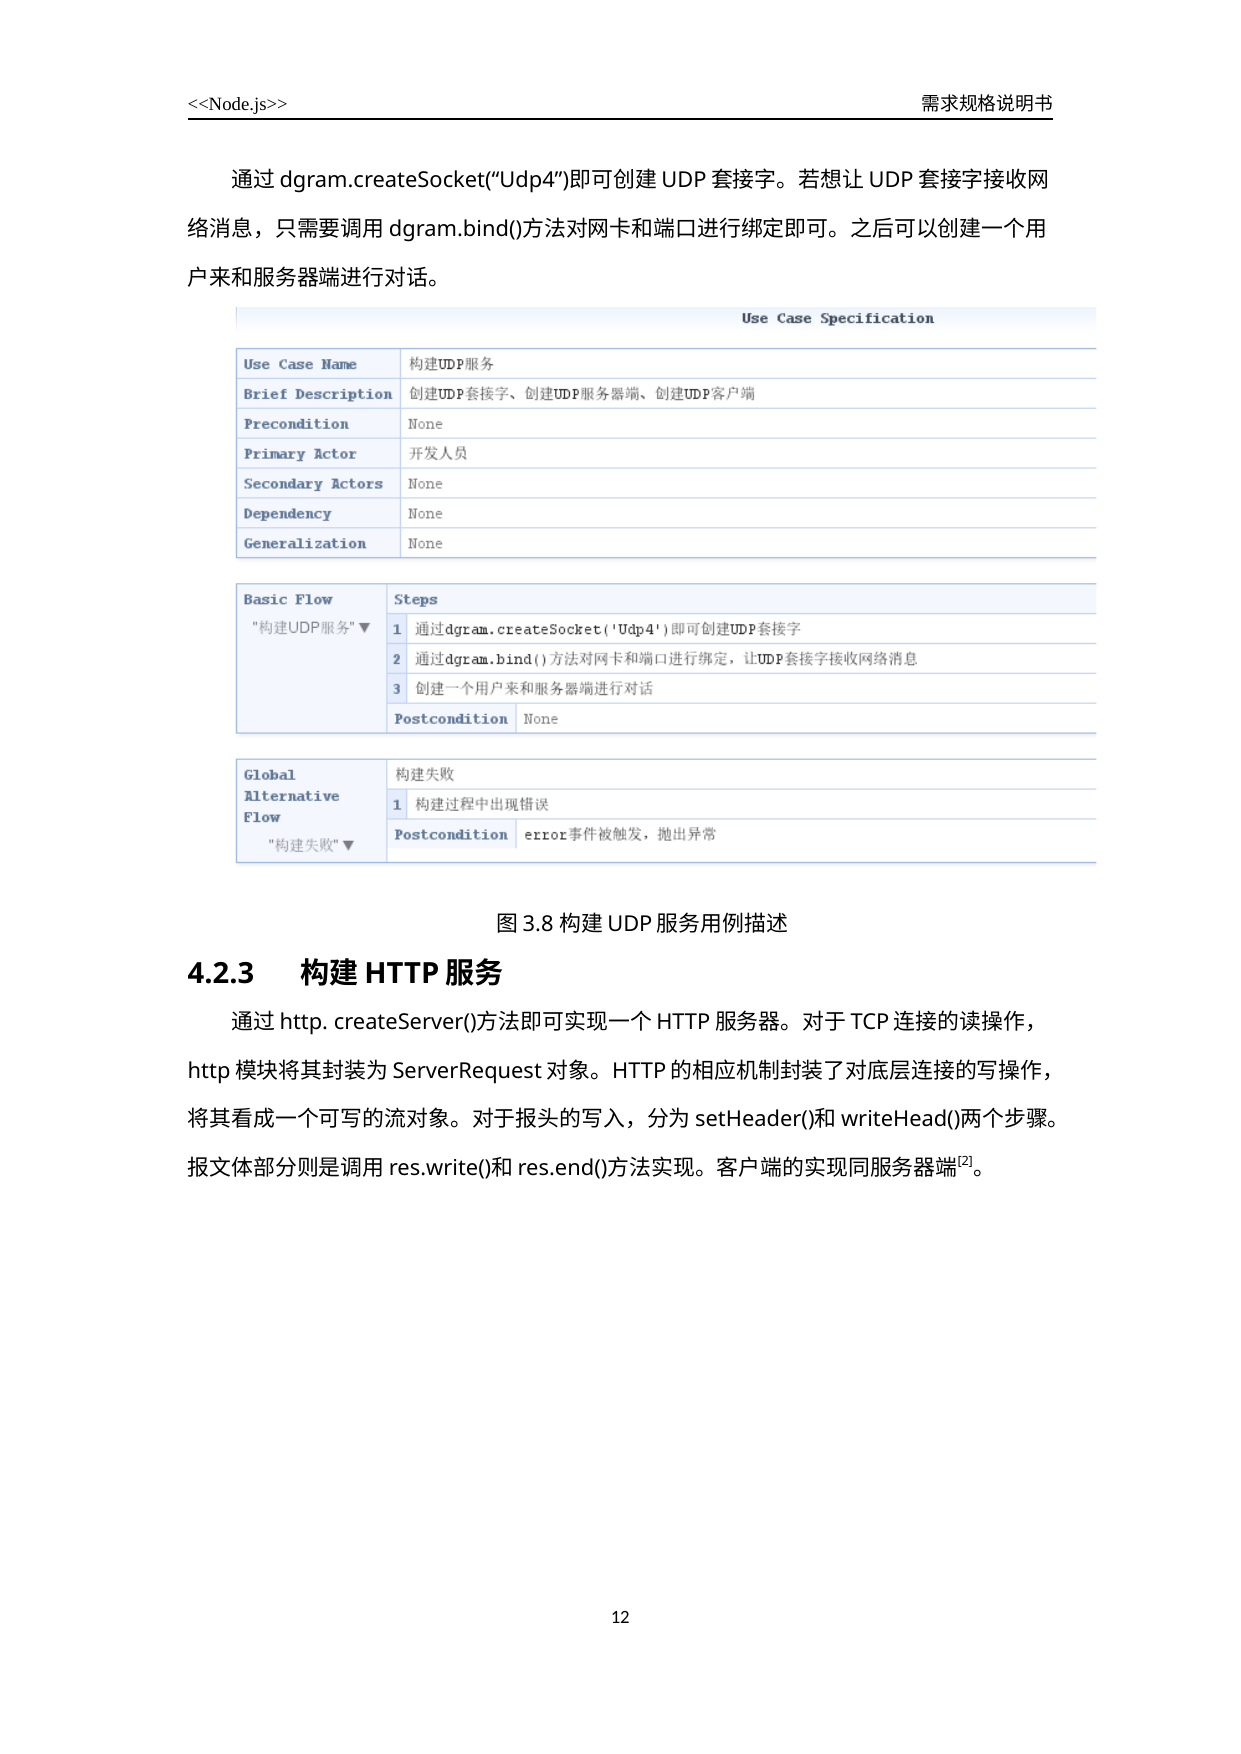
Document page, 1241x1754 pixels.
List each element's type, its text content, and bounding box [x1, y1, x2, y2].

text 通过http. createServer()方法即可实现一个HTTP服务器。对于TCP连接的读操作，http模块将其封装为ServerRequest对象。HTTP的相应机制封装了对底层连接的写操作，将其看成一个可写的流对象。对于报头的写入，分为setHeader()和writeHead()两个步骤。报文体部分则是调用res.write()和res.end()方法实现。客户端的实现同服务器端[2]。 [187, 1004, 1053, 1182]
picture [231, 307, 1097, 867]
text 通过dgram.createSocket(“Udp4”)即可创建UDP套接字。若想让UDP套接字接收网络消息，只需要调用dgram.bind()方法对网卡和端口进行绑定即可。之后可以创建一个用户来和服务器端进行对话。 [187, 162, 1053, 292]
text 图3.8 构建UDP服务用例描述 [187, 906, 1053, 939]
list 构建HTTP服务 [187, 939, 1053, 1004]
